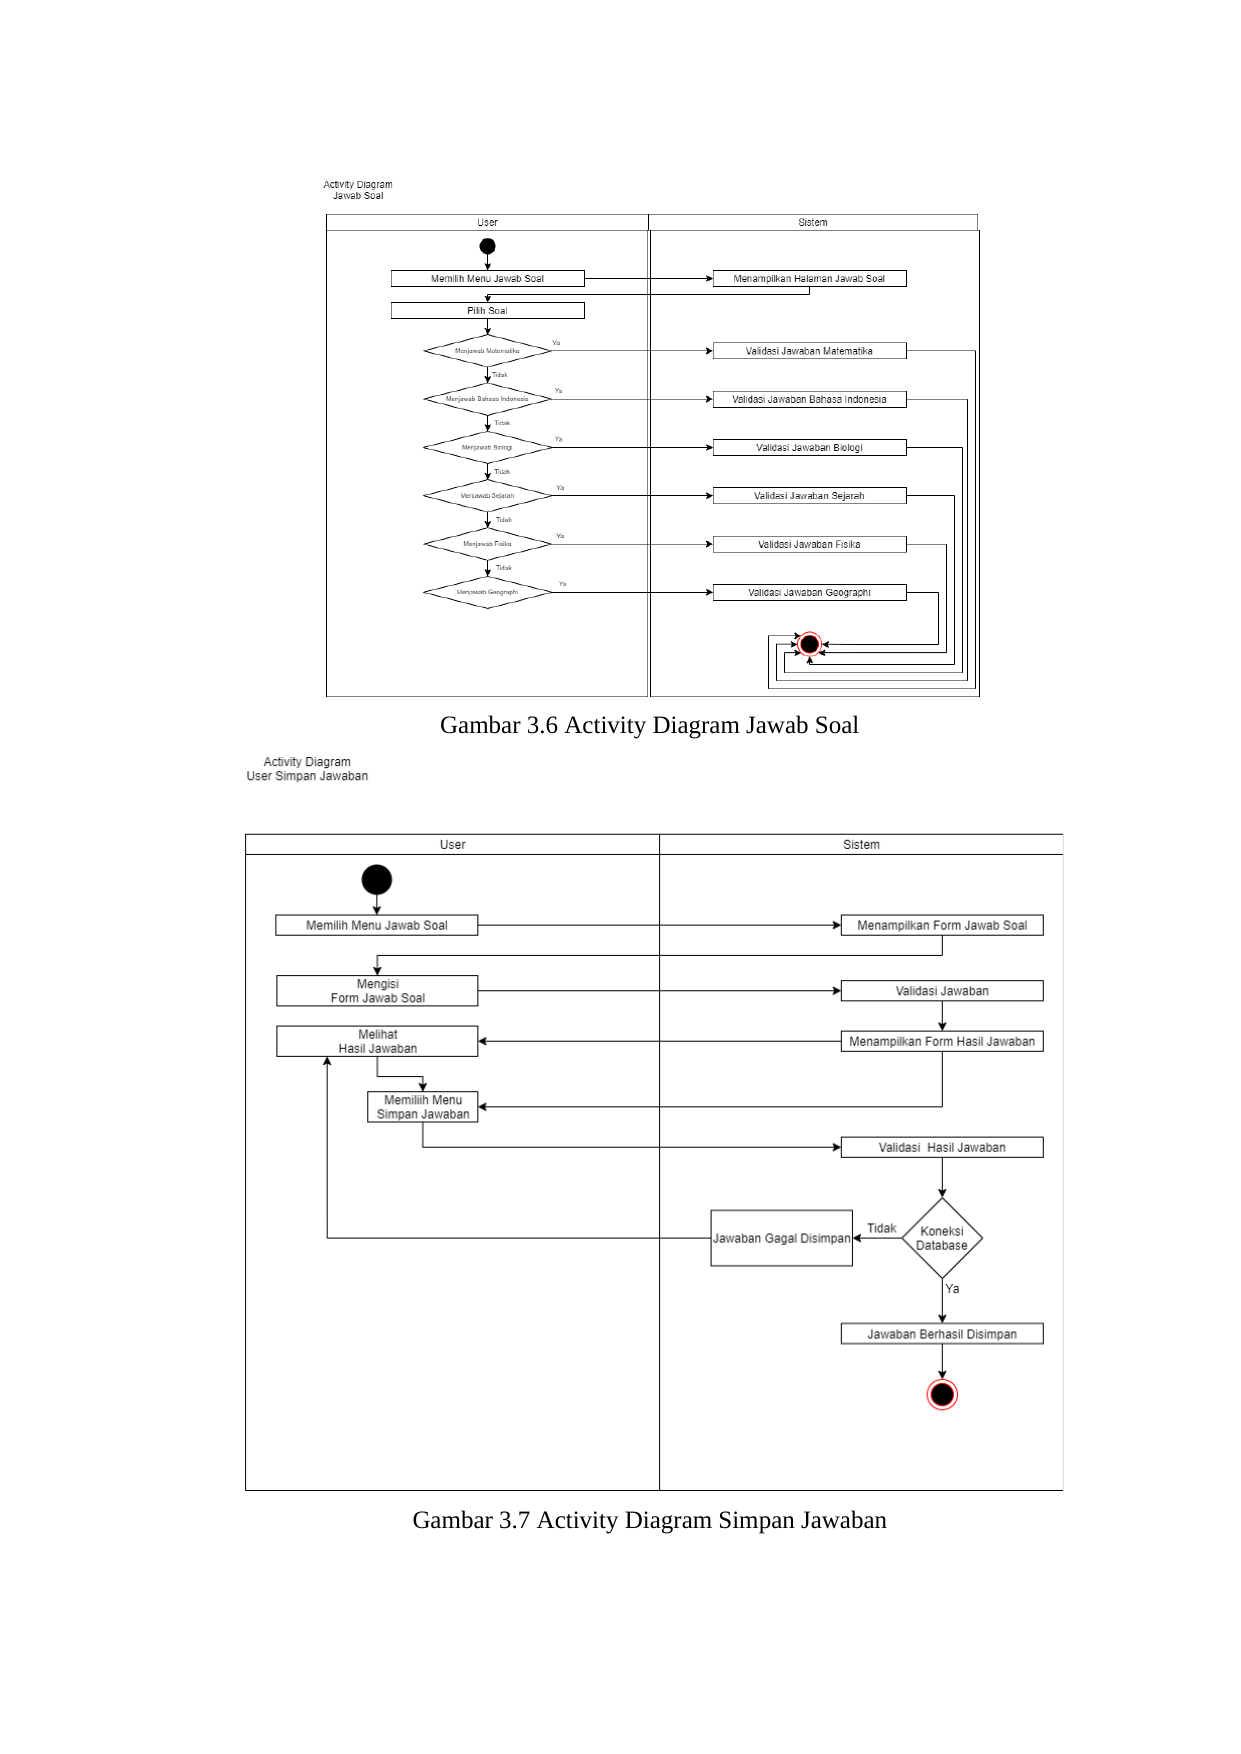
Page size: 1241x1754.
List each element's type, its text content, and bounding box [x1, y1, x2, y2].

list Gambar 3.6 Activity Diagram Jawab Soal [236, 711, 1063, 739]
text Gambar 3.7 Activity Diagram Simpan Jawaban [236, 1505, 1063, 1534]
picture [317, 177, 982, 697]
picture [236, 753, 1064, 1491]
